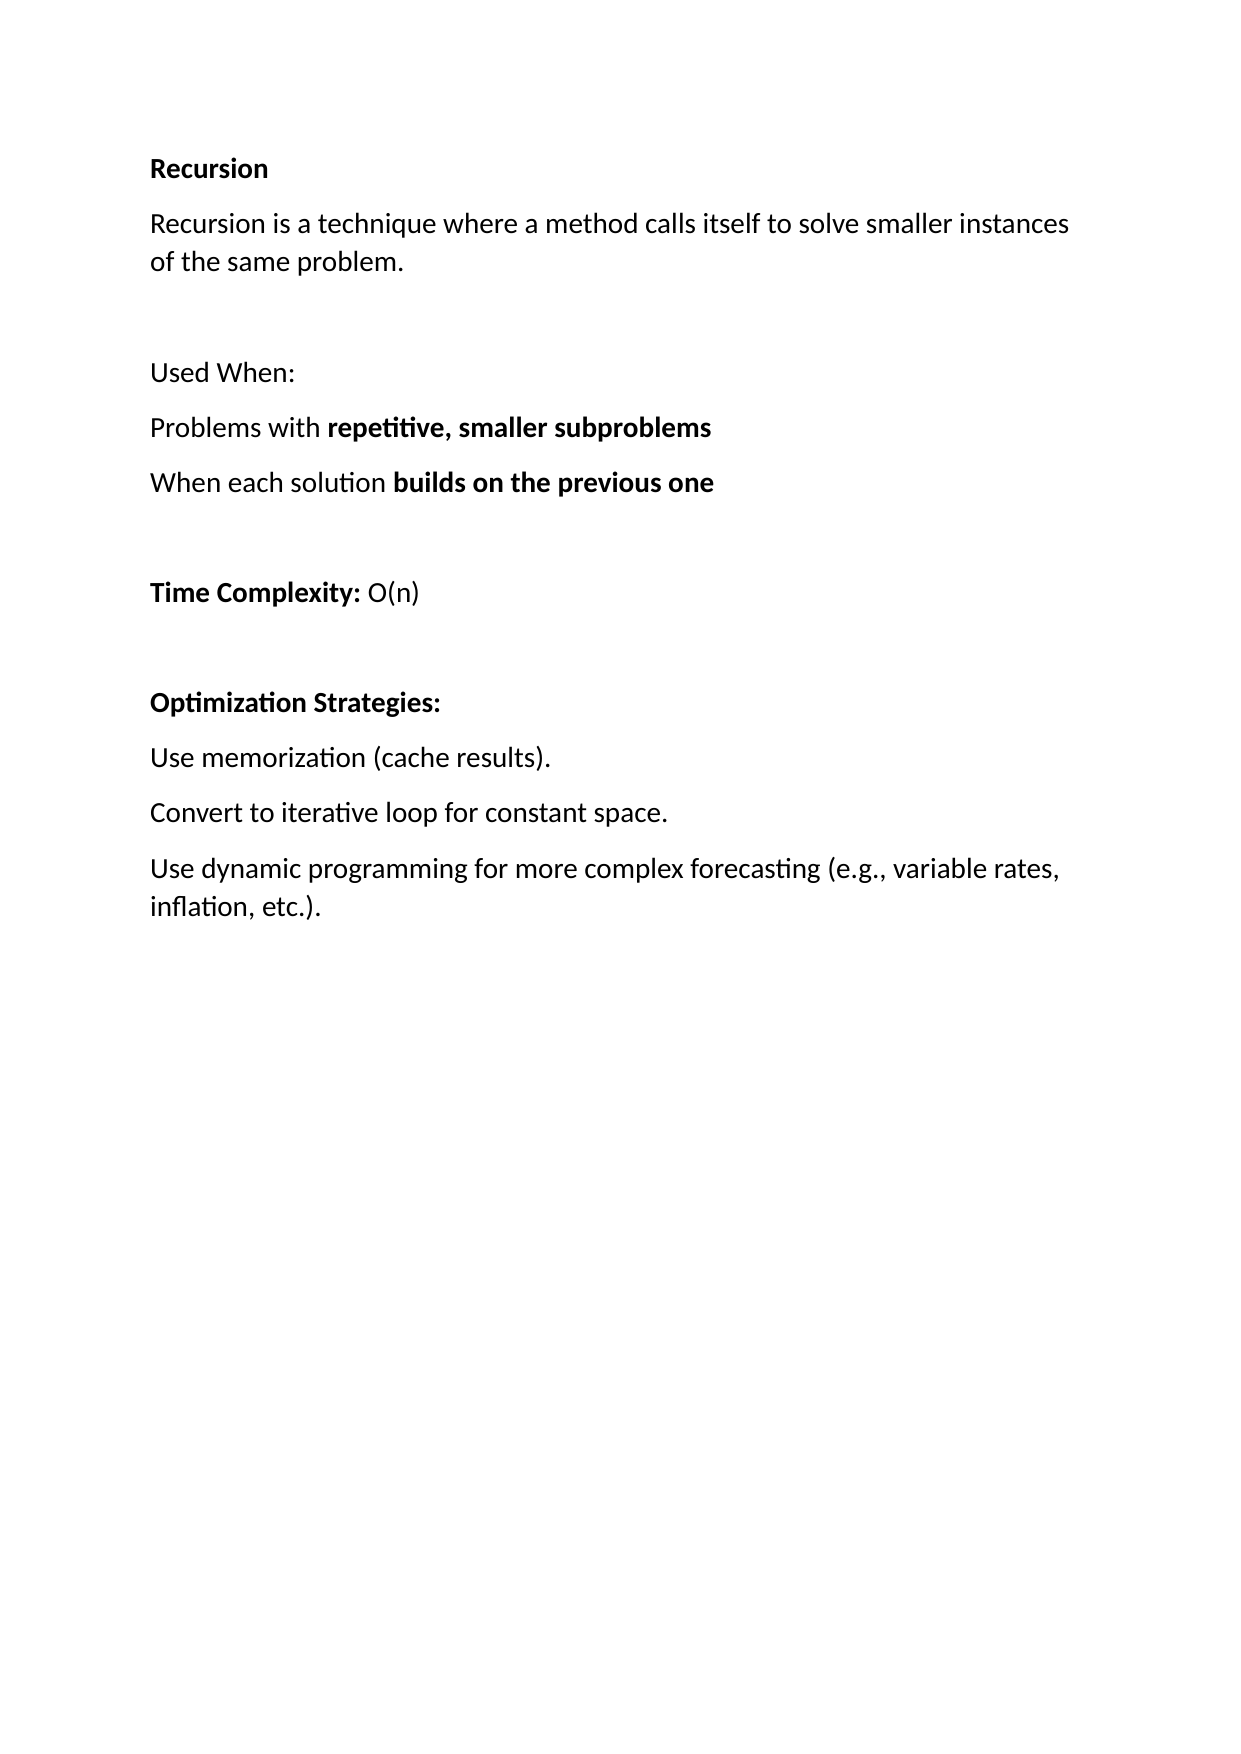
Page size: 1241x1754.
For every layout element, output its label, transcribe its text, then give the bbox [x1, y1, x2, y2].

text Used When: [150, 354, 1090, 389]
text Recursion is a technique where a method calls itself to solve smaller instances of the same problem. [150, 205, 1090, 279]
text Time Complexity: O(n) [150, 574, 1090, 610]
text Use memorization (cache results). [150, 739, 1090, 775]
text Convert to iterative loop for constant space. [150, 794, 1090, 830]
text Problems with repetitive, smaller subproblems [150, 409, 1090, 444]
text Use dynamic programming for more complex forecasting (e.g., variable rates, inflation, etc.). [150, 850, 1090, 924]
text When each solution builds on the previous one [150, 464, 1090, 499]
text Optimization Strategies: [150, 684, 1090, 720]
text Recursion [150, 150, 1090, 186]
